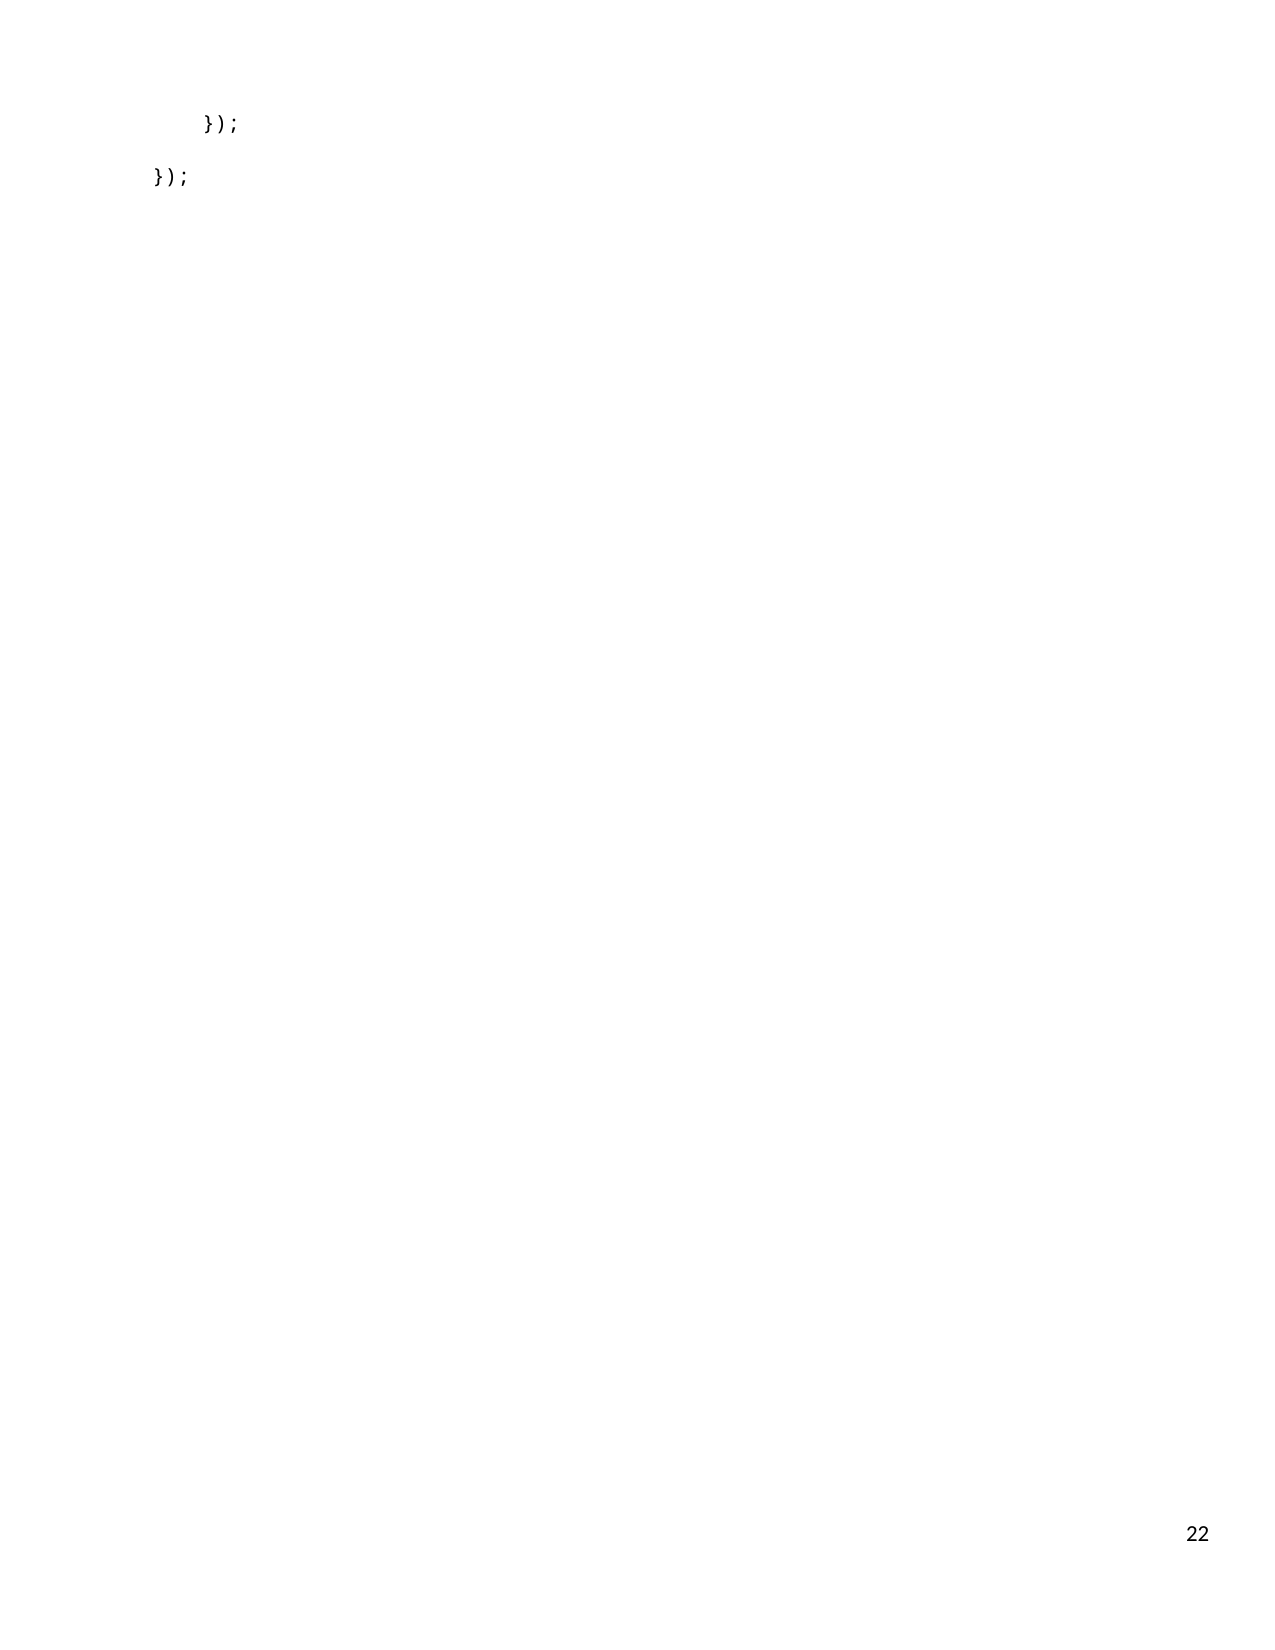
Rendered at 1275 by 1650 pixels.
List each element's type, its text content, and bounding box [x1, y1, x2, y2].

text }); [102, 161, 1209, 190]
text }); [102, 108, 1209, 136]
